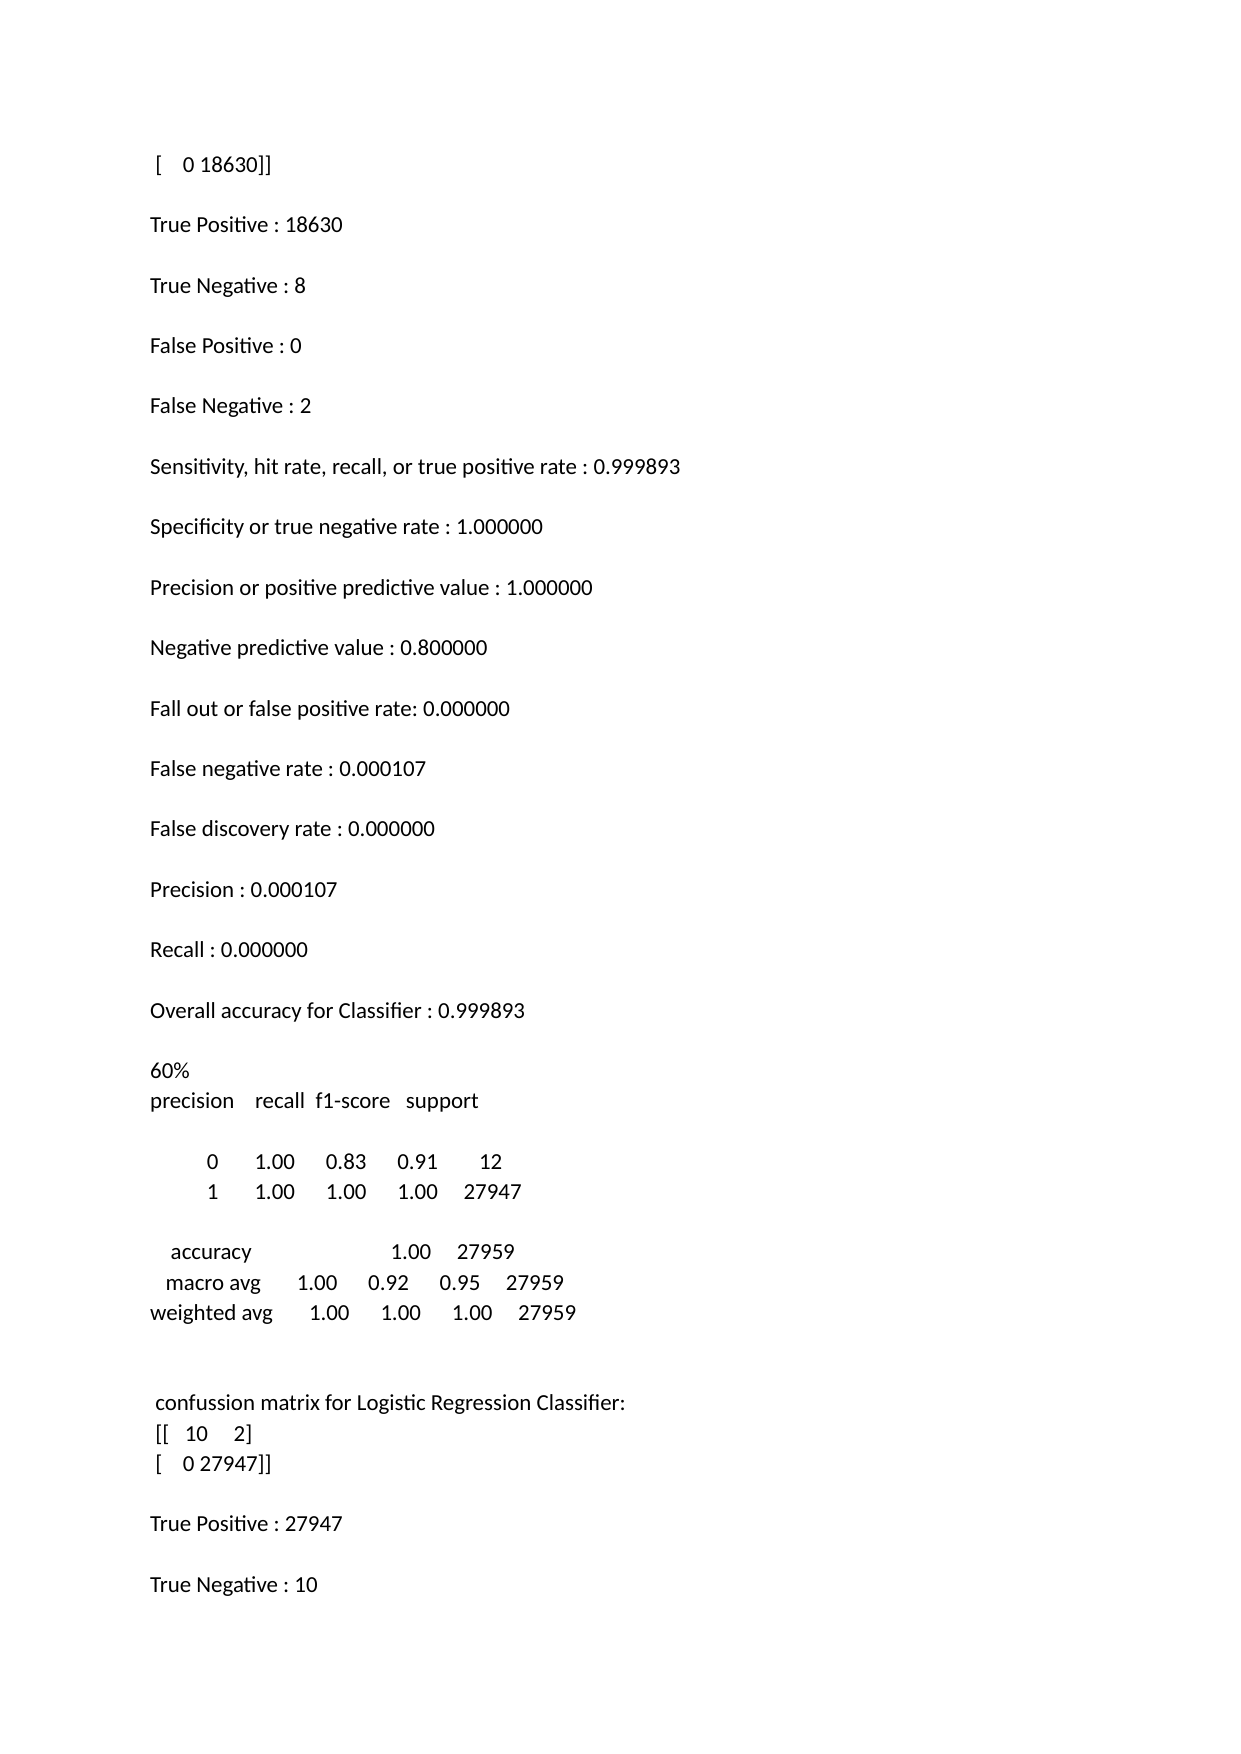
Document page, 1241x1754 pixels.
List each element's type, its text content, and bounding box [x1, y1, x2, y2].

text Specificity or true negative rate : 1.000000 [150, 512, 1090, 541]
text Precision or positive predictive value : 1.000000 [150, 573, 1090, 601]
text Fall out or false positive rate: 0.000000 [150, 694, 1090, 722]
text 1 1.00 1.00 1.00 27947 [150, 1177, 1090, 1205]
text [[ 10 2] [150, 1419, 1090, 1447]
text precision recall f1-score support [150, 1086, 1090, 1114]
text Negative predictive value : 0.800000 [150, 633, 1090, 661]
text confussion matrix for Logistic Regression Classifier: [150, 1388, 1090, 1417]
text 0 1.00 0.83 0.91 12 [150, 1147, 1090, 1175]
text macro avg 1.00 0.92 0.95 27959 [150, 1268, 1090, 1296]
text accuracy 1.00 27959 [150, 1237, 1090, 1266]
text True Positive : 27947 [150, 1509, 1090, 1537]
text [ 0 18630]] [150, 150, 1090, 178]
text weighted avg 1.00 1.00 1.00 27959 [150, 1298, 1090, 1326]
text 60% [150, 1056, 1090, 1084]
text Sensitivity, hit rate, recall, or true positive rate : 0.999893 [150, 452, 1090, 480]
text True Negative : 10 [150, 1570, 1090, 1598]
text Overall accuracy for Classifier : 0.999893 [150, 996, 1090, 1024]
text False Negative : 2 [150, 392, 1090, 420]
text Recall : 0.000000 [150, 935, 1090, 963]
text True Positive : 18630 [150, 210, 1090, 238]
text Precision : 0.000107 [150, 875, 1090, 903]
text False Positive : 0 [150, 331, 1090, 359]
text True Negative : 8 [150, 271, 1090, 299]
text False discovery rate : 0.000000 [150, 814, 1090, 843]
text False negative rate : 0.000107 [150, 754, 1090, 782]
text [ 0 27947]] [150, 1449, 1090, 1477]
